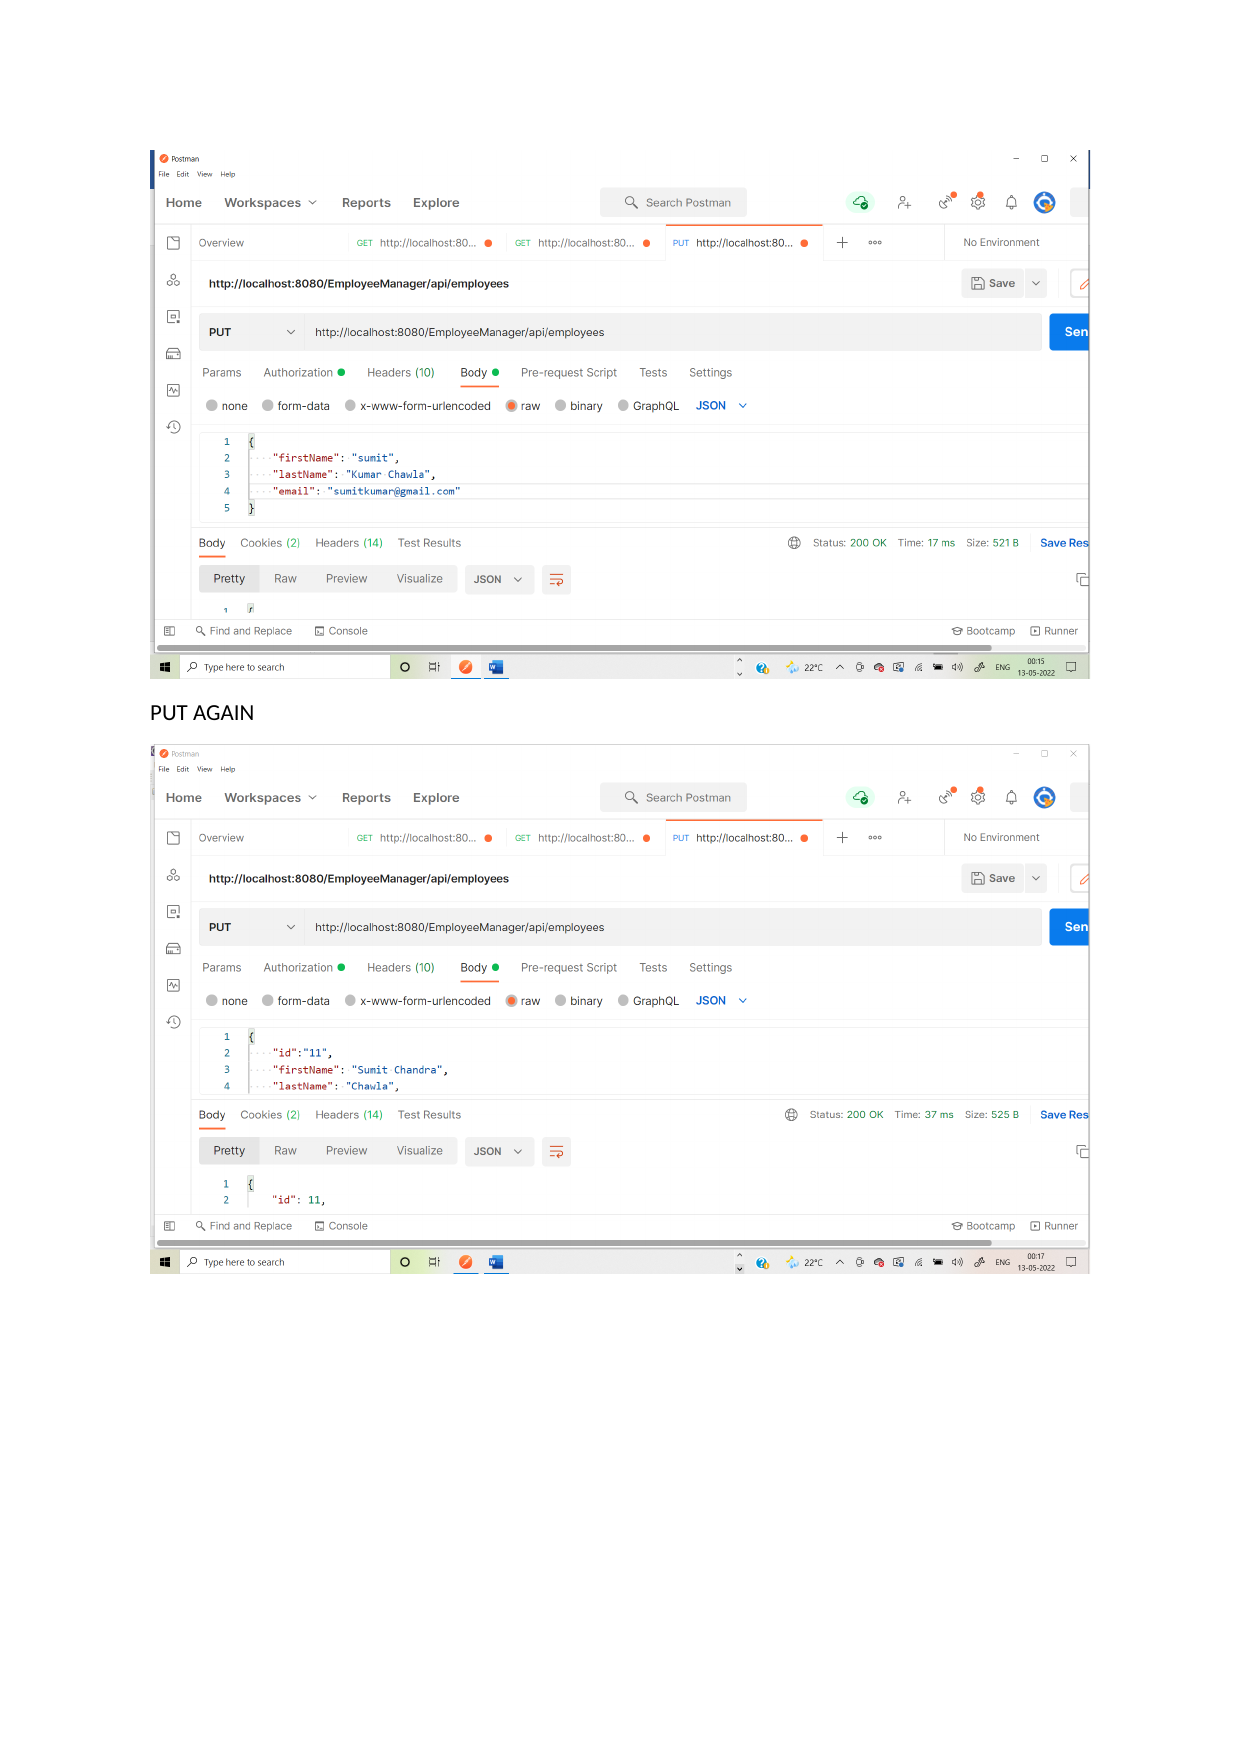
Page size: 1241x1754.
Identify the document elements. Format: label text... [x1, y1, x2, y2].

picture [150, 744, 1091, 1274]
text PUT AGAIN [150, 698, 1090, 726]
picture [150, 150, 1091, 679]
